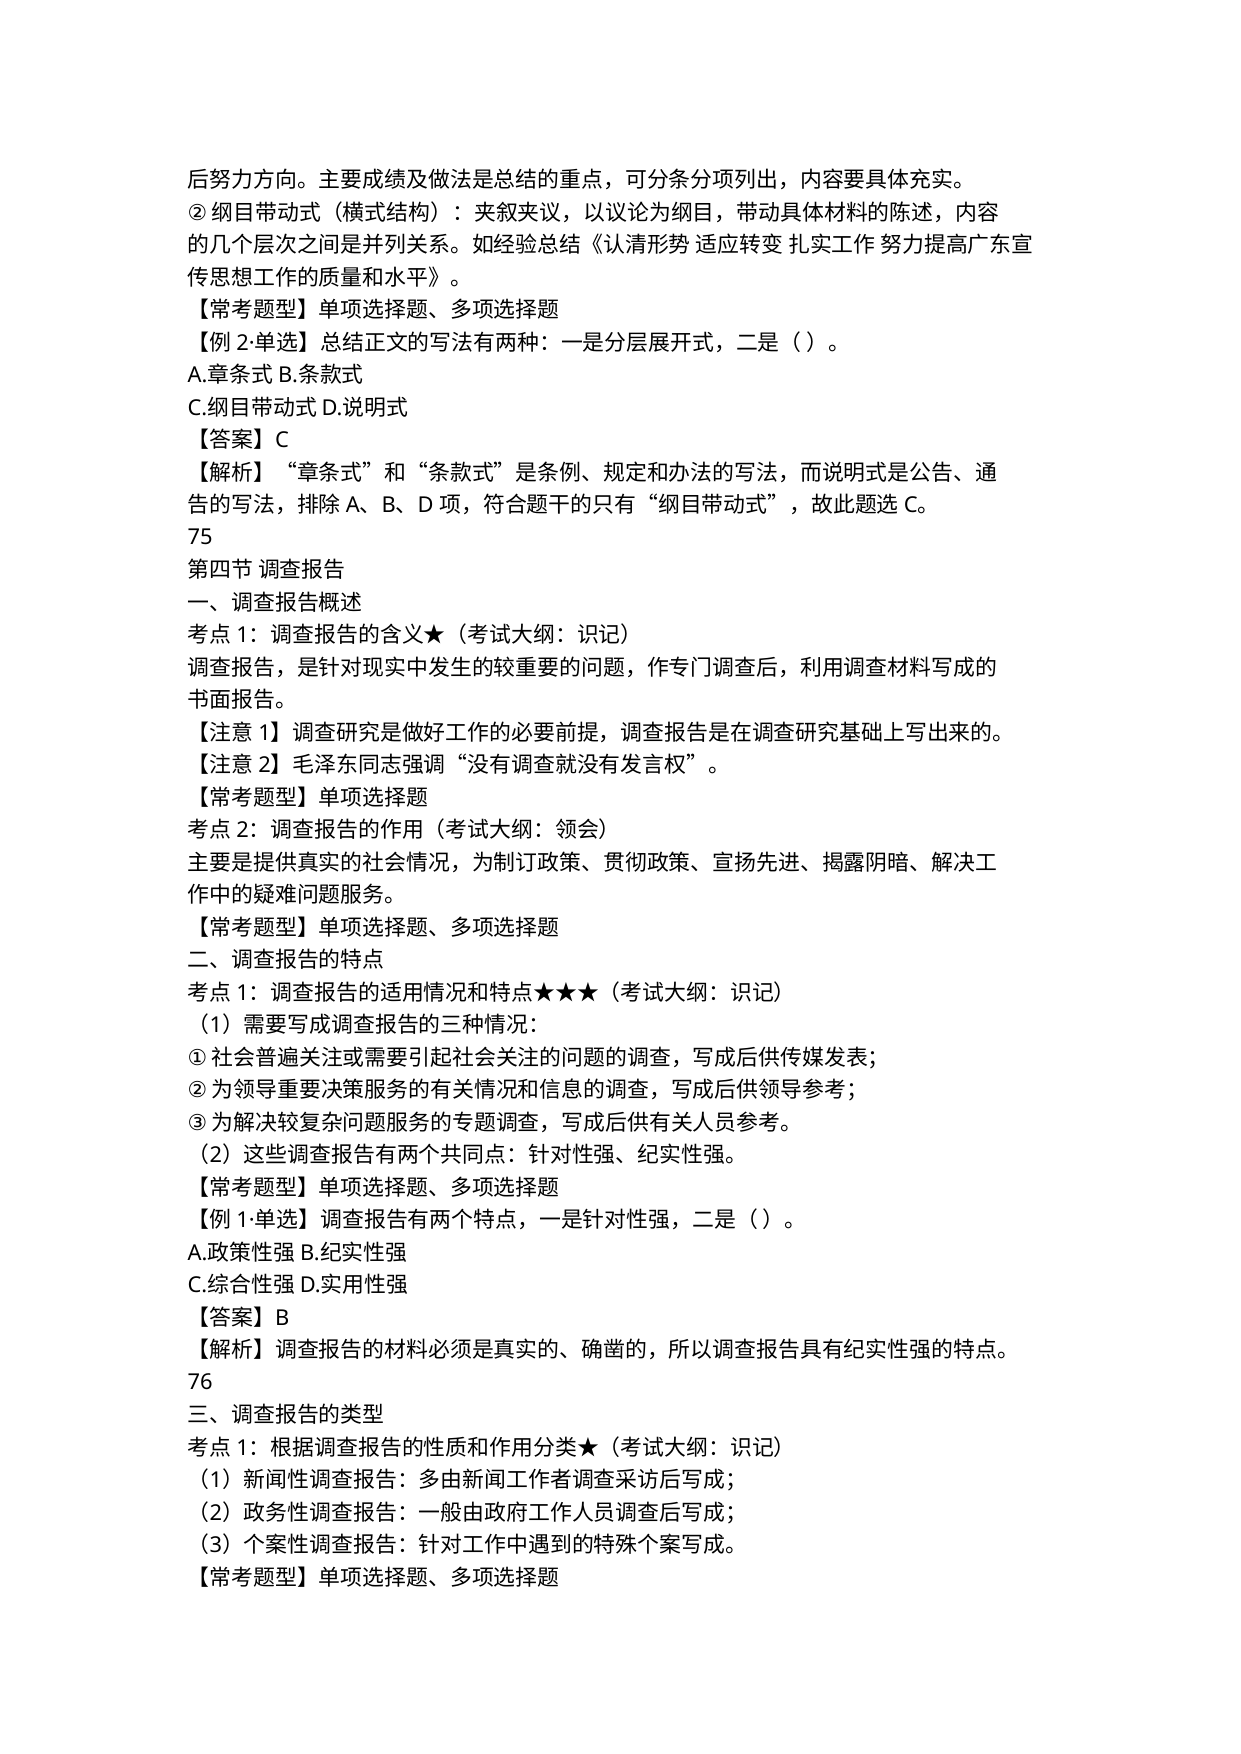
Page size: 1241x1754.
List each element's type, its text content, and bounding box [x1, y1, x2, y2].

text ③为解决较复杂问题服务的专题调查，写成后供有关人员参考。 [187, 1104, 1053, 1137]
text （1）新闻性调查报告：多由新闻工作者调查采访后写成； [187, 1462, 1053, 1494]
text 【答案】B [187, 1299, 1053, 1332]
text （1）需要写成调查报告的三种情况： [187, 1007, 1053, 1039]
text 【常考题型】单项选择题、多项选择题 [187, 909, 1053, 942]
text 三、调查报告的类型 [187, 1397, 1053, 1429]
text （2）政务性调查报告：一般由政府工作人员调查后写成； [187, 1494, 1053, 1527]
text 考点 1：根据调查报告的性质和作用分类★（考试大纲：识记） [187, 1429, 1053, 1462]
text 【常考题型】单项选择题、多项选择题 [187, 1559, 1053, 1592]
text 二、调查报告的特点 [187, 942, 1053, 974]
text 【常考题型】单项选择题 [187, 779, 1053, 812]
text 书面报告。 [187, 682, 1053, 714]
text 【注意 2】毛泽东同志强调“没有调查就没有发言权”。 [187, 747, 1053, 779]
text 【常考题型】单项选择题、多项选择题 [187, 292, 1053, 324]
text （3）个案性调查报告：针对工作中遇到的特殊个案写成。 [187, 1527, 1053, 1559]
text 第四节 调查报告 [187, 552, 1053, 584]
text A.章条式 B.条款式 [187, 357, 1053, 389]
text 主要是提供真实的社会情况，为制订政策、贯彻政策、宣扬先进、揭露阴暗、解决工 [187, 844, 1053, 877]
text 作中的疑难问题服务。 [187, 877, 1053, 909]
text 【例 1·单选】调查报告有两个特点，一是针对性强，二是（ ）。 [187, 1202, 1053, 1234]
text C.纲目带动式 D.说明式 [187, 389, 1053, 422]
text 【解析】“章条式”和“条款式”是条例、规定和办法的写法，而说明式是公告、通 [187, 454, 1053, 487]
text ②为领导重要决策服务的有关情况和信息的调查，写成后供领导参考； [187, 1072, 1053, 1104]
text （2）这些调查报告有两个共同点：针对性强、纪实性强。 [187, 1137, 1053, 1169]
text 考点 1：调查报告的适用情况和特点★★★（考试大纲：识记） [187, 974, 1053, 1007]
text 【答案】C [187, 422, 1053, 454]
text 75 [187, 519, 1053, 552]
text 考点 1：调查报告的含义★（考试大纲：识记） [187, 617, 1053, 649]
text 考点 2：调查报告的作用（考试大纲：领会） [187, 812, 1053, 844]
text 【例 2·单选】总结正文的写法有两种：一是分层展开式，二是（ ）。 [187, 324, 1053, 357]
text 76 [187, 1364, 1053, 1397]
text A.政策性强 B.纪实性强 [187, 1234, 1053, 1267]
text 后努力方向。主要成绩及做法是总结的重点，可分条分项列出，内容要具体充实。 [187, 162, 1053, 194]
text 【注意 1】调查研究是做好工作的必要前提，调查报告是在调查研究基础上写出来的。 [187, 714, 1053, 747]
text 【常考题型】单项选择题、多项选择题 [187, 1169, 1053, 1202]
text ②纲目带动式（横式结构）：夹叙夹议，以议论为纲目，带动具体材料的陈述，内容 [187, 194, 1053, 227]
text 的几个层次之间是并列关系。如经验总结《认清形势 适应转变 扎实工作 努力提高广东宣 [187, 227, 1053, 259]
text ①社会普遍关注或需要引起社会关注的问题的调查，写成后供传媒发表； [187, 1039, 1053, 1072]
text 传思想工作的质量和水平》。 [187, 259, 1053, 292]
text 【解析】调查报告的材料必须是真实的、确凿的，所以调查报告具有纪实性强的特点。 [187, 1332, 1053, 1364]
text 一、调查报告概述 [187, 584, 1053, 617]
text C.综合性强 D.实用性强 [187, 1267, 1053, 1299]
text 告的写法，排除 A、B、D 项，符合题干的只有“纲目带动式”，故此题选 C。 [187, 487, 1053, 519]
text 调查报告，是针对现实中发生的较重要的问题，作专门调查后，利用调查材料写成的 [187, 649, 1053, 682]
